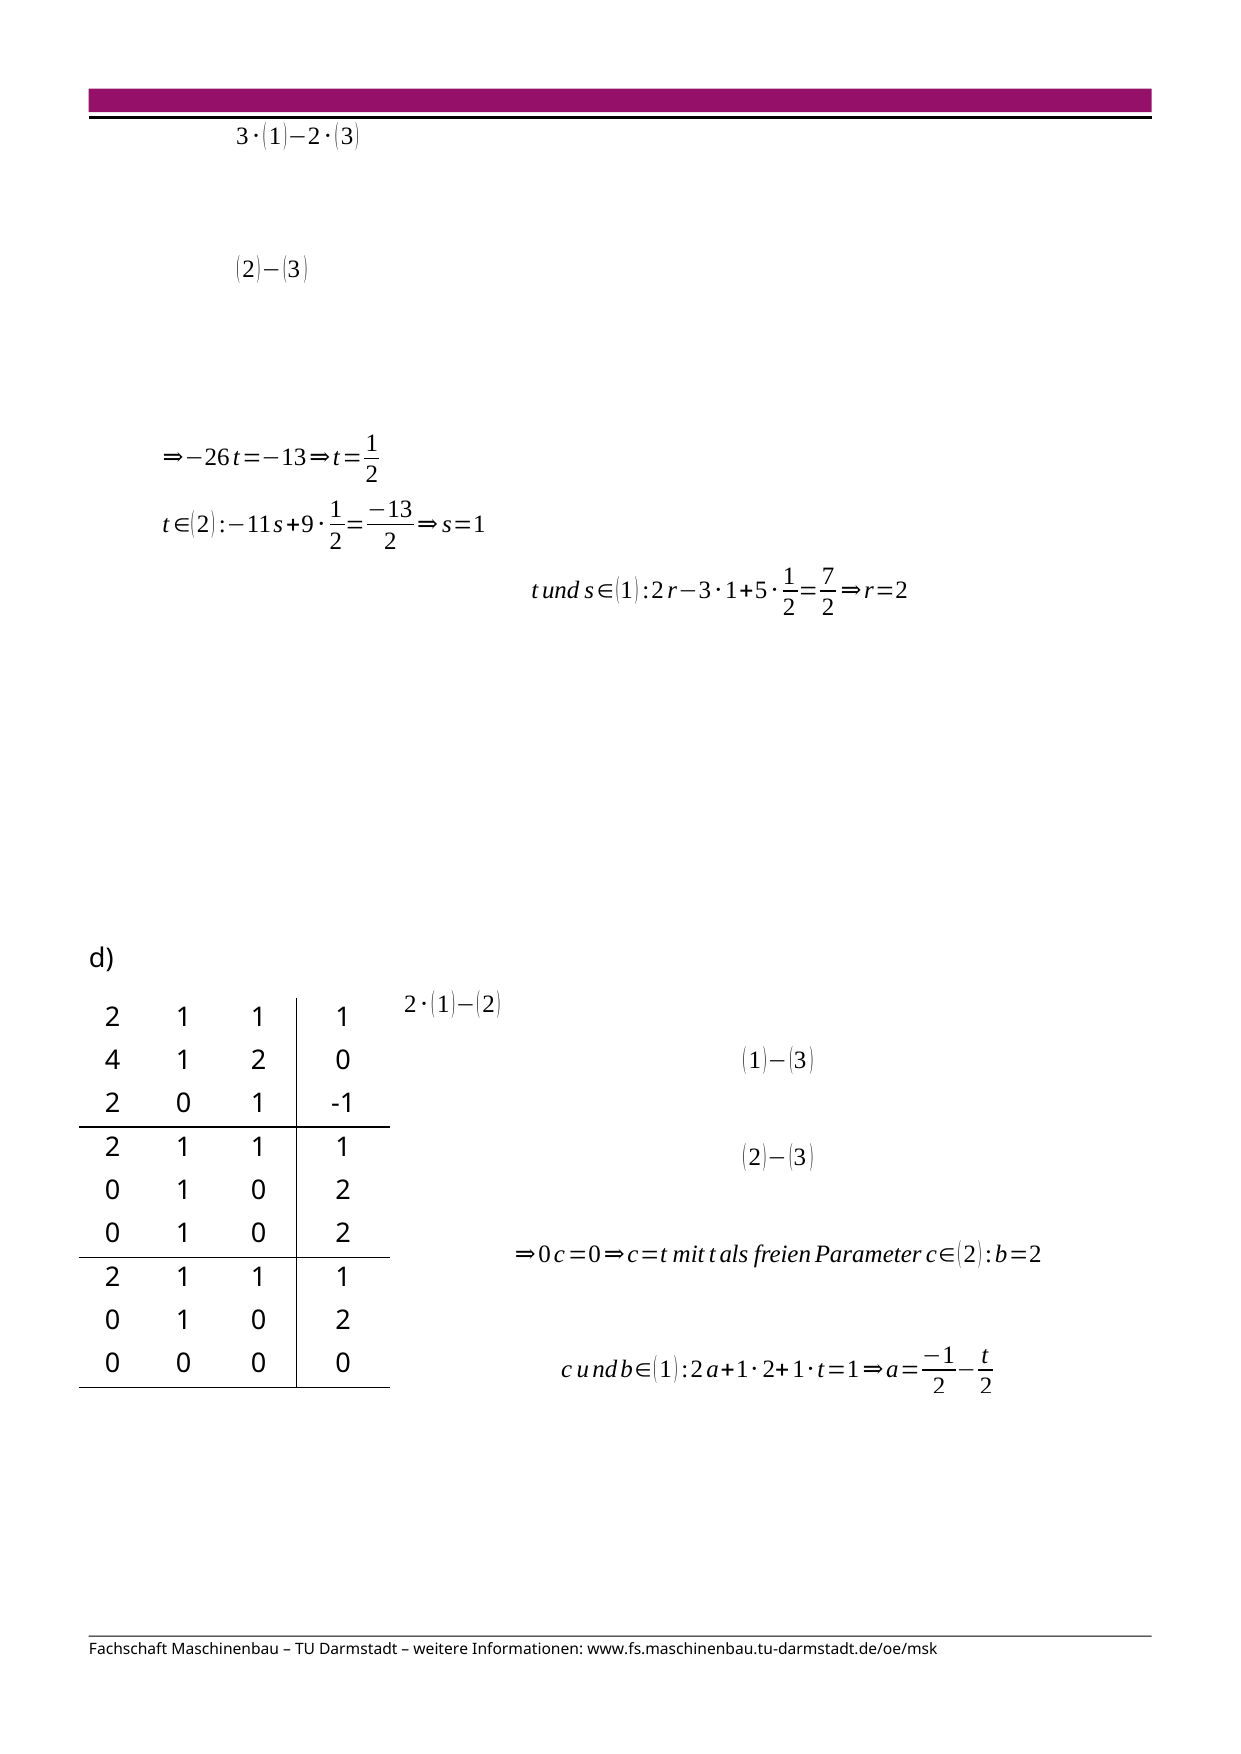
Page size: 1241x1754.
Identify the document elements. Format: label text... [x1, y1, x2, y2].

text d) [89, 938, 1152, 975]
